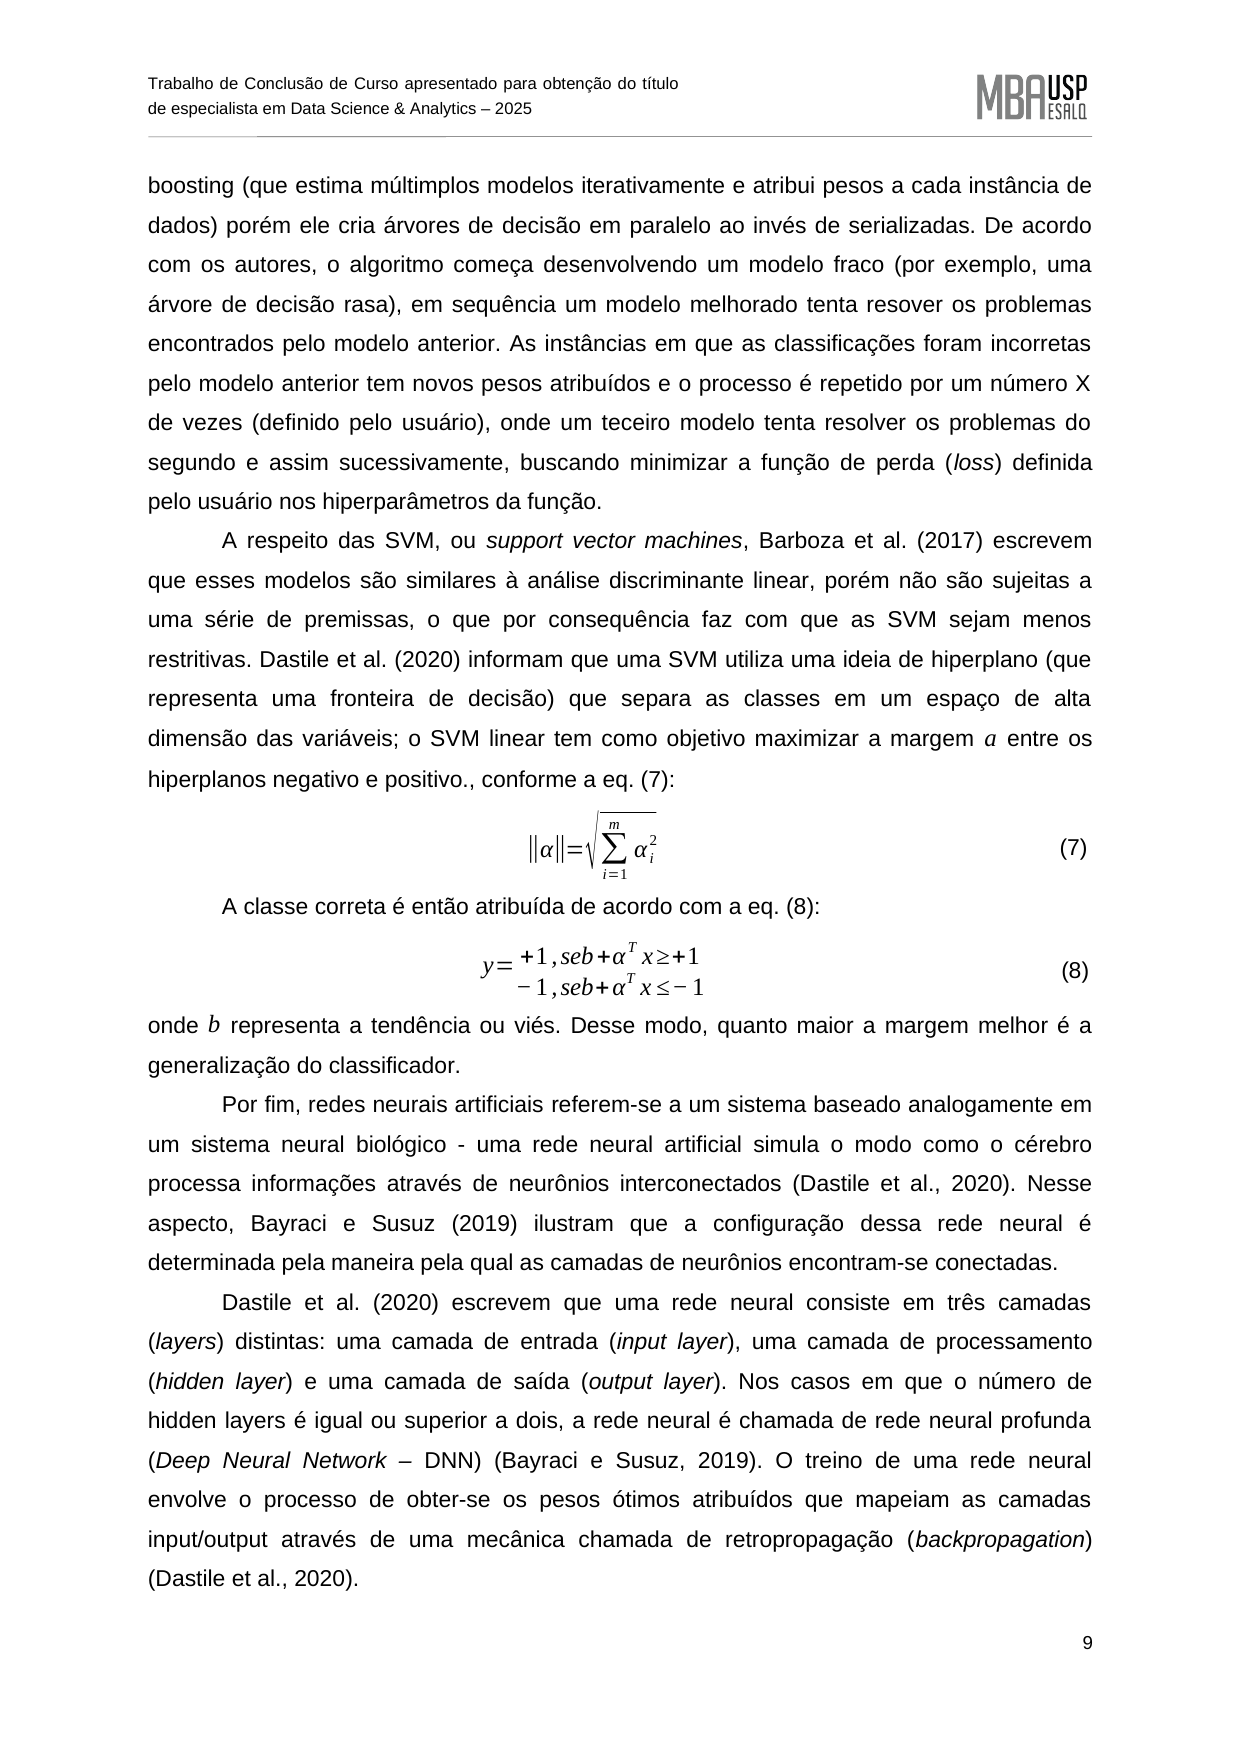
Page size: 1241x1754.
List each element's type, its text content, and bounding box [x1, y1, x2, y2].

table_header (8) [1035, 932, 1094, 1011]
table_header [148, 932, 1035, 1011]
picture [972, 72, 1089, 119]
text Dastile et al. (2020) escrevem que uma rede neural consiste em três camadas (layers) distintas: uma camada de entrada (input layer), uma camada de processamento (hidden layer) e uma camada de saída (output layer). Nos casos em que o número de hidden layers é igual ou superior a dois, a rede neural é chamada de rede neural profunda (Deep Neural Network – DNN) (Bayraci e Susuz, 2019). O treino de uma rede neural envolve o processo de obter-se os pesos ótimos atribuídos que mapeiam as camadas input/output através de uma mecânica chamada de retropropagação (backpropagation) (Dastile et al., 2020). [148, 1289, 1092, 1591]
text onde representa a tendência ou viés. Desse modo, quanto maior a margem melhor é a generalização do classificador. [148, 1011, 1092, 1078]
text Por fim, redes neurais artificiais referem-se a um sistema baseado analogamente em um sistema neural biológico - uma rede neural artificial simula o modo como o cérebro processa informações através de neurônios interconectados (Dastile et al., 2020). Nesse aspecto, Bayraci e Susuz (2019) ilustram que a configuração dessa rede neural é determinada pela maneira pela qual as camadas de neurônios encontram-se conectadas. [148, 1091, 1092, 1276]
table_header (7) [1035, 805, 1093, 893]
text A respeito das SVM, ou support vector machines, Barboza et al. (2017) escrevem que esses modelos são similares à análise discriminante linear, porém não são sujeitas a uma série de premissas, o que por consequência faz com que as SVM sejam menos restritivas. Dastile et al. (2020) informam que uma SVM utiliza uma ideia de hiperplano (que representa uma fronteira de decisão) que separa as classes em um espaço de alta dimensão das variáveis; o SVM linear tem como objetivo maximizar a margem entre os hiperplanos negativo e positivo., conforme a eq. (7): [148, 527, 1092, 792]
text A classe correta é então atribuída de acordo com a eq. (8): [148, 893, 1092, 919]
table_header [148, 805, 1035, 893]
